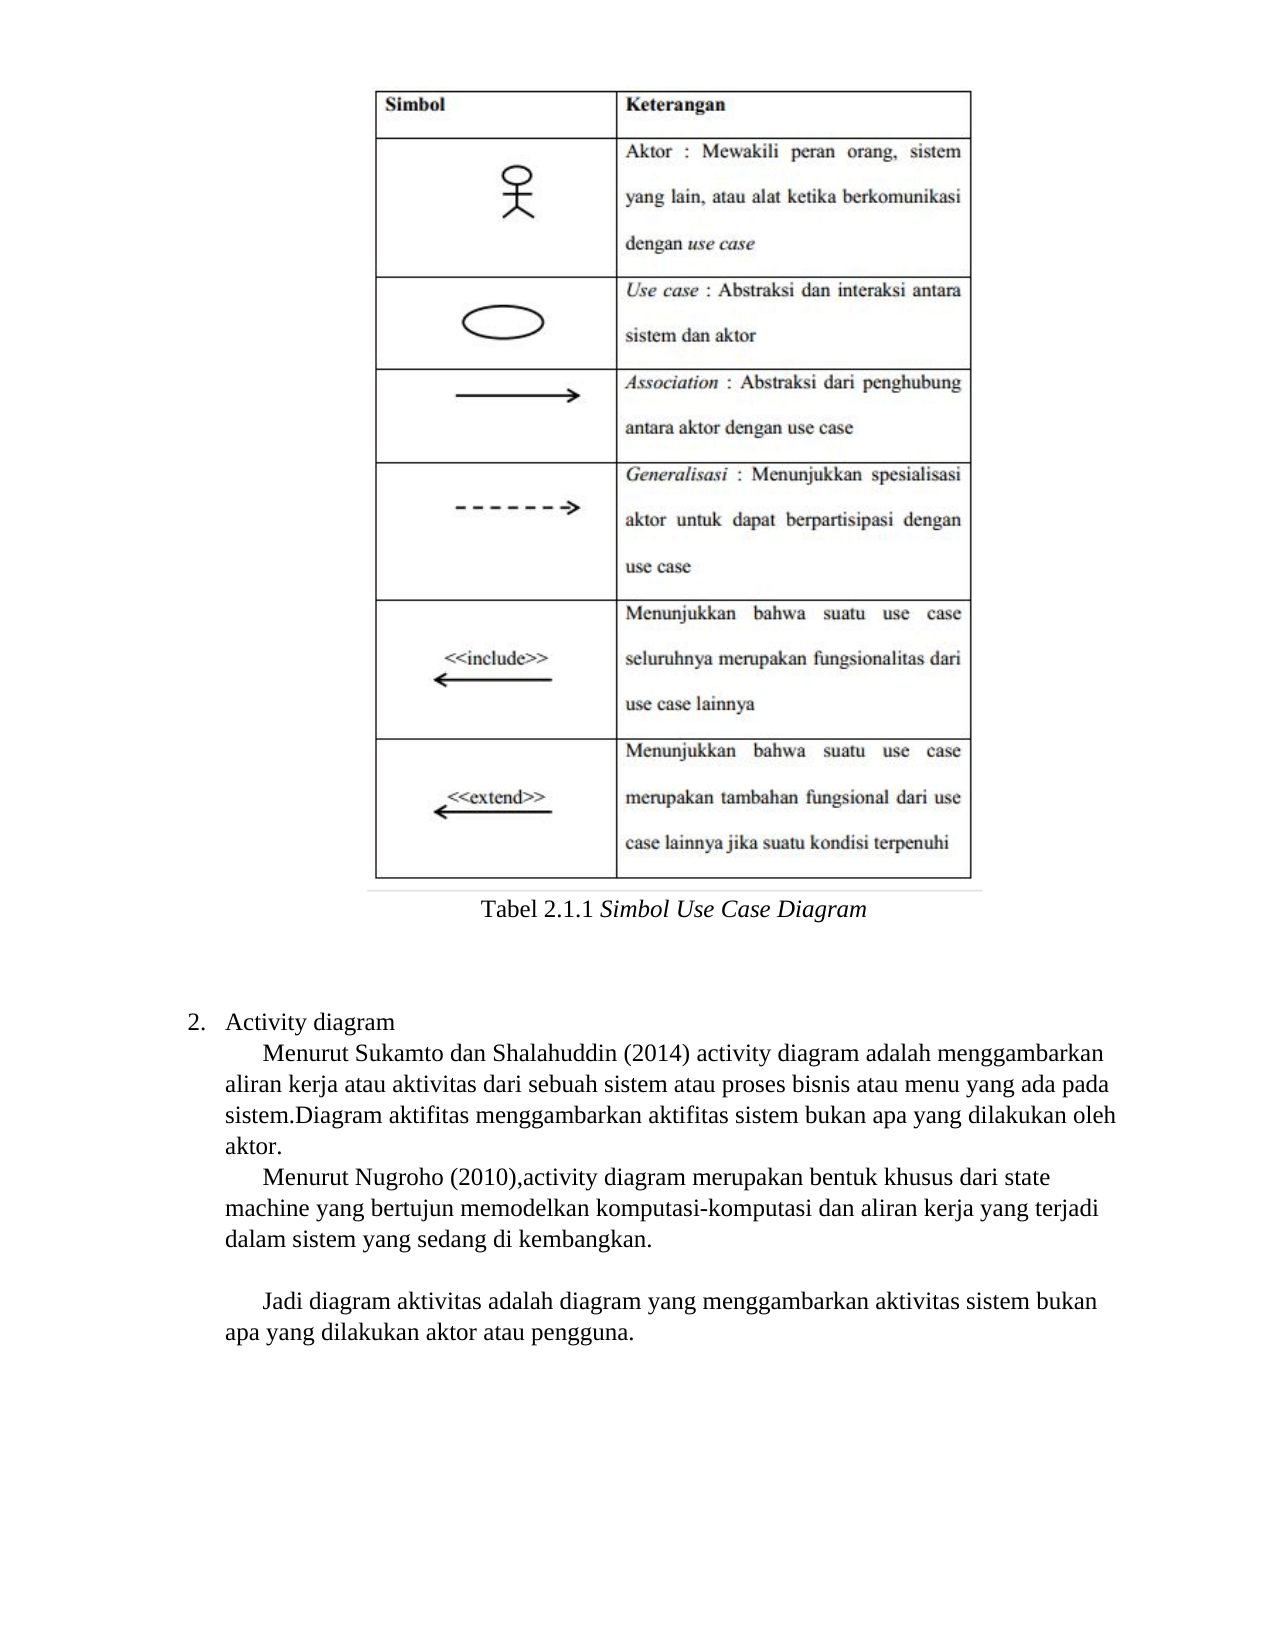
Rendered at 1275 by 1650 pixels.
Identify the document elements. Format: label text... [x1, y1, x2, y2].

list Menurut Nugroho (2010),activity diagram merupakan bentuk khusus dari state machine yang bertujun memodelkan komputasi-komputasi dan aliran kerja yang terjadi dalam sistem yang sedang di kembangkan. [225, 1162, 1125, 1253]
list Tabel 2.1.1 Simbol Use Case Diagram [225, 894, 1125, 923]
list Jadi diagram aktivitas adalah diagram yang menggambarkan aktivitas sistem bukan apa yang dilakukan aktor atau pengguna. [225, 1286, 1125, 1346]
list Menurut Sukamto dan Shalahuddin (2014) activity diagram adalah menggambarkan aliran kerja atau aktivitas dari sebuah sistem atau proses bisnis atau menu yang ada pada sistem.Diagram aktifitas menggambarkan aktifitas sistem bukan apa yang dilakukan oleh aktor. [225, 1038, 1125, 1159]
list Activity diagram [187, 1007, 1125, 1035]
picture [367, 84, 983, 893]
